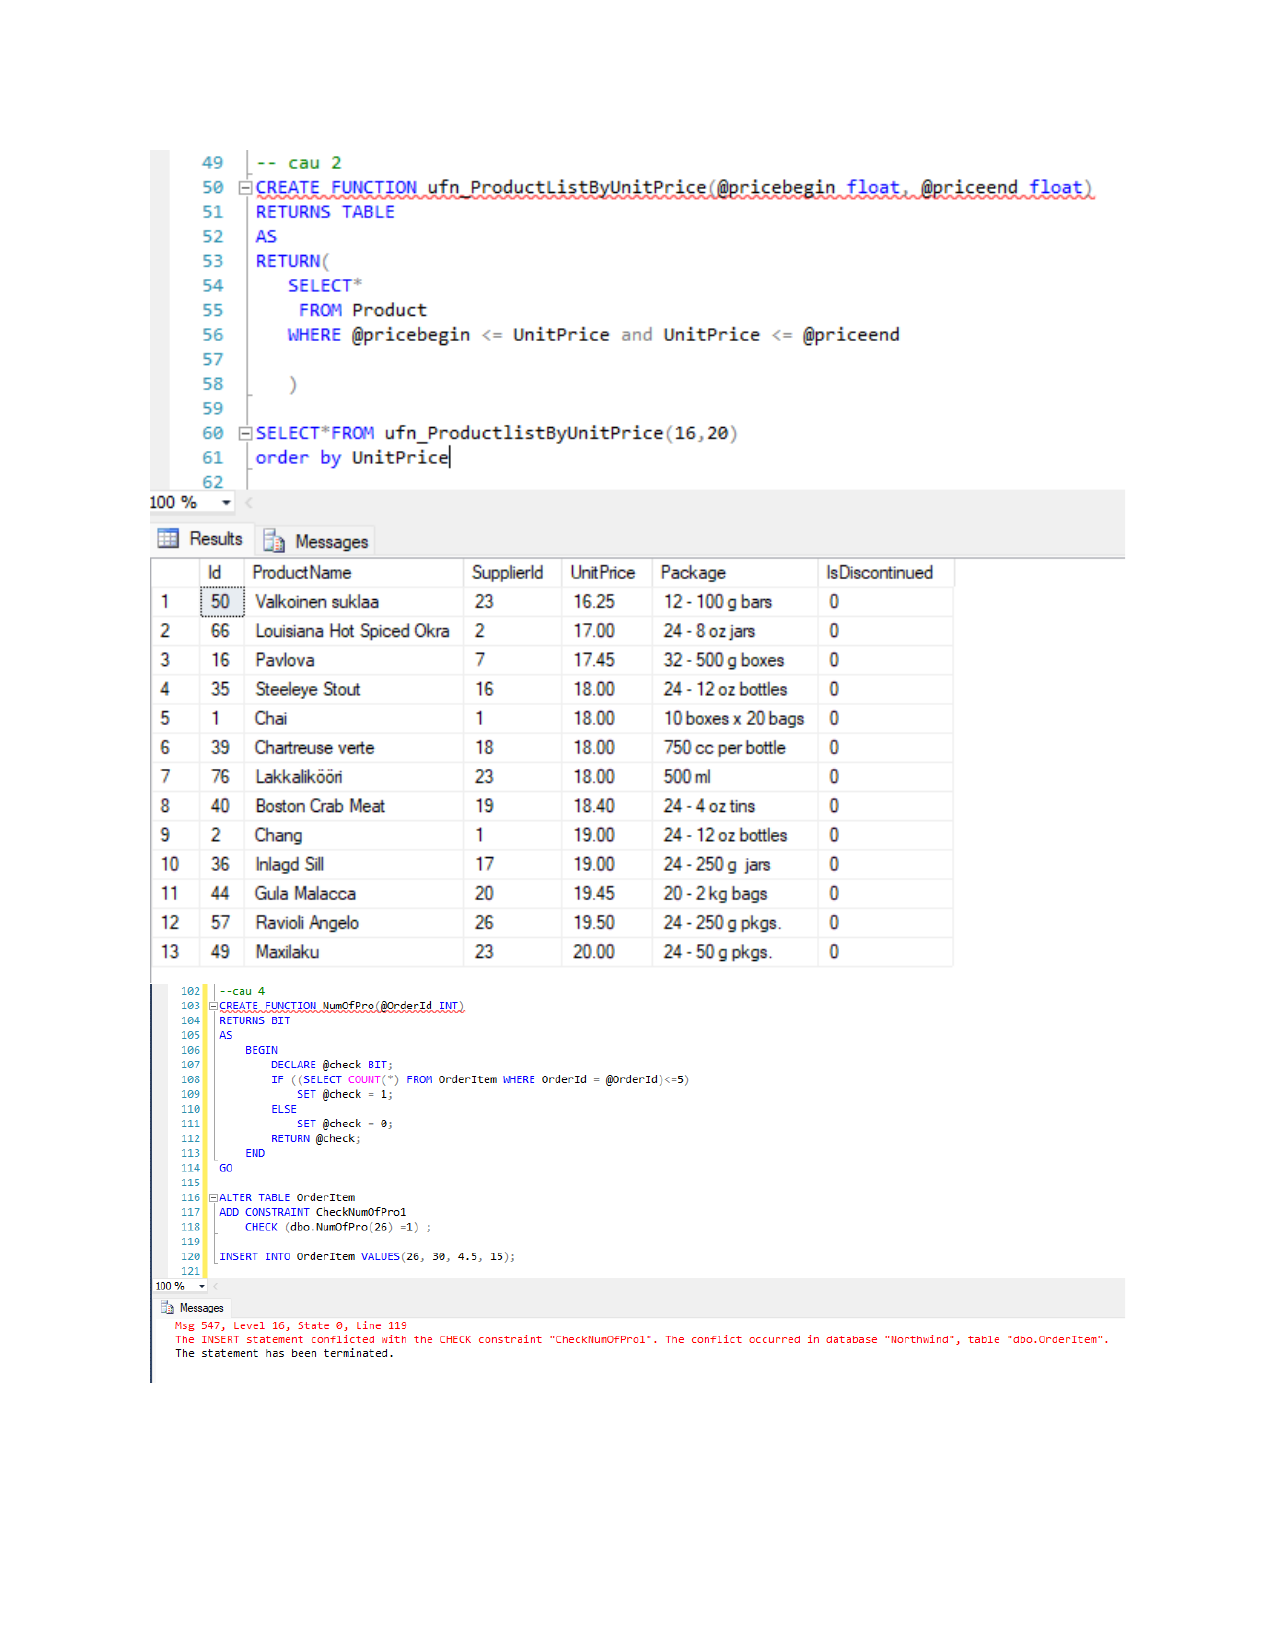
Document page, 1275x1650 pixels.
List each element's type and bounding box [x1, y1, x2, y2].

picture [150, 150, 1125, 983]
picture [150, 984, 1125, 1383]
